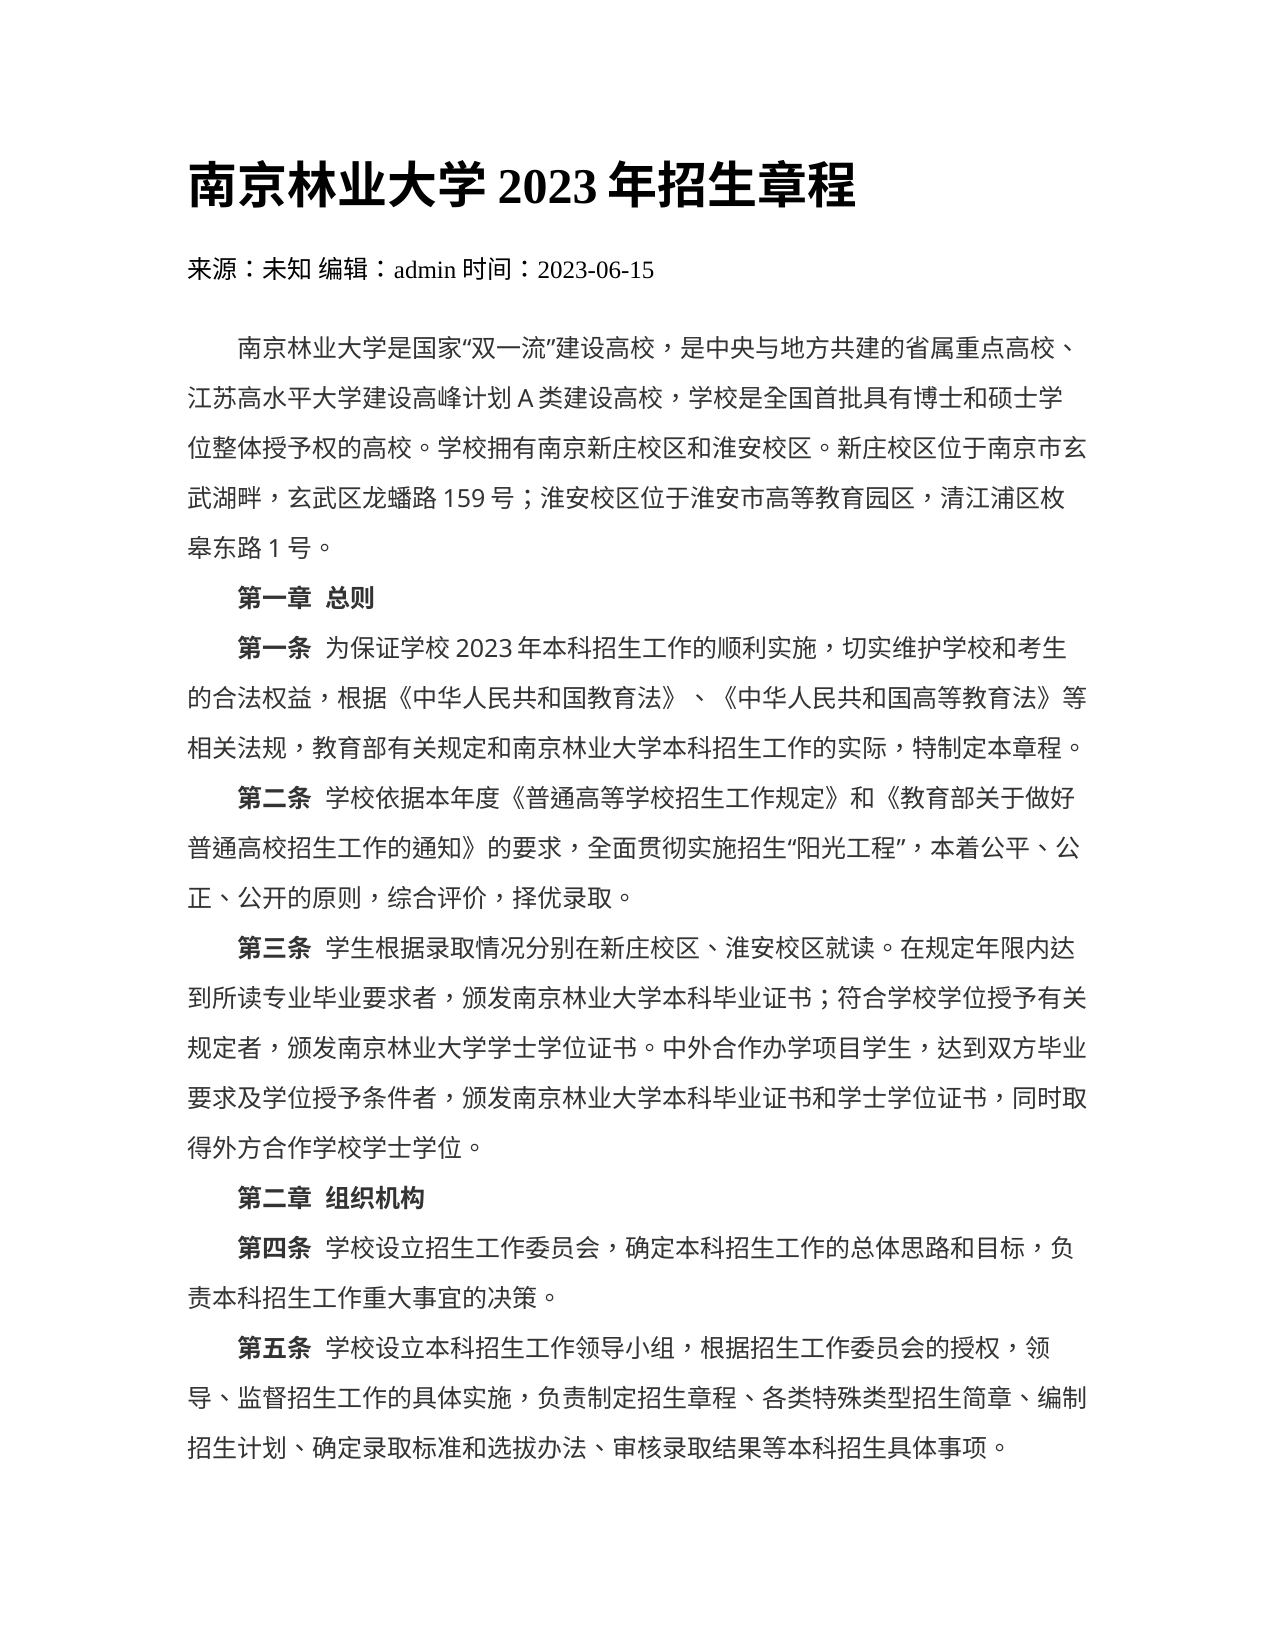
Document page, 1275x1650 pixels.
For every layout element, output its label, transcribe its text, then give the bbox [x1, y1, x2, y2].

text 第五条 学校设立本科招生工作领导小组，根据招生工作委员会的授权，领导、监督招生工作的具体实施，负责制定招生章程、各类特殊类型招生简章、编制招生计划、确定录取标准和选拔办法、审核录取结果等本科招生具体事项。 [187, 1314, 1087, 1464]
text 第二条 学校依据本年度《普通高等学校招生工作规定》和《教育部关于做好普通高校招生工作的通知》的要求，全面贯彻实施招生“阳光工程”，本着公平、公正、公开的原则，综合评价，择优录取。 [187, 764, 1087, 914]
subtitle 南京林业大学2023年招生章程 [187, 150, 1087, 218]
text 第一章 总则 [187, 564, 1087, 614]
text 来源：未知 编辑：admin 时间：2023-06-15 [187, 252, 1087, 286]
text 南京林业大学是国家“双一流”建设高校，是中央与地方共建的省属重点高校、江苏高水平大学建设高峰计划A类建设高校，学校是全国首批具有博士和硕士学位整体授予权的高校。学校拥有南京新庄校区和淮安校区。新庄校区位于南京市玄武湖畔，玄武区龙蟠路159号；淮安校区位于淮安市高等教育园区，清江浦区枚皋东路1号。 [187, 314, 1087, 564]
text 第四条 学校设立招生工作委员会，确定本科招生工作的总体思路和目标，负责本科招生工作重大事宜的决策。 [187, 1214, 1087, 1314]
text 第一条 为保证学校2023年本科招生工作的顺利实施，切实维护学校和考生的合法权益，根据《中华人民共和国教育法》、《中华人民共和国高等教育法》等相关法规，教育部有关规定和南京林业大学本科招生工作的实际，特制定本章程。 [187, 614, 1087, 764]
text 第三条 学生根据录取情况分别在新庄校区、淮安校区就读。在规定年限内达到所读专业毕业要求者，颁发南京林业大学本科毕业证书；符合学校学位授予有关规定者，颁发南京林业大学学士学位证书。中外合作办学项目学生，达到双方毕业要求及学位授予条件者，颁发南京林业大学本科毕业证书和学士学位证书，同时取得外方合作学校学士学位。 [187, 914, 1087, 1164]
text 第二章 组织机构 [187, 1164, 1087, 1214]
